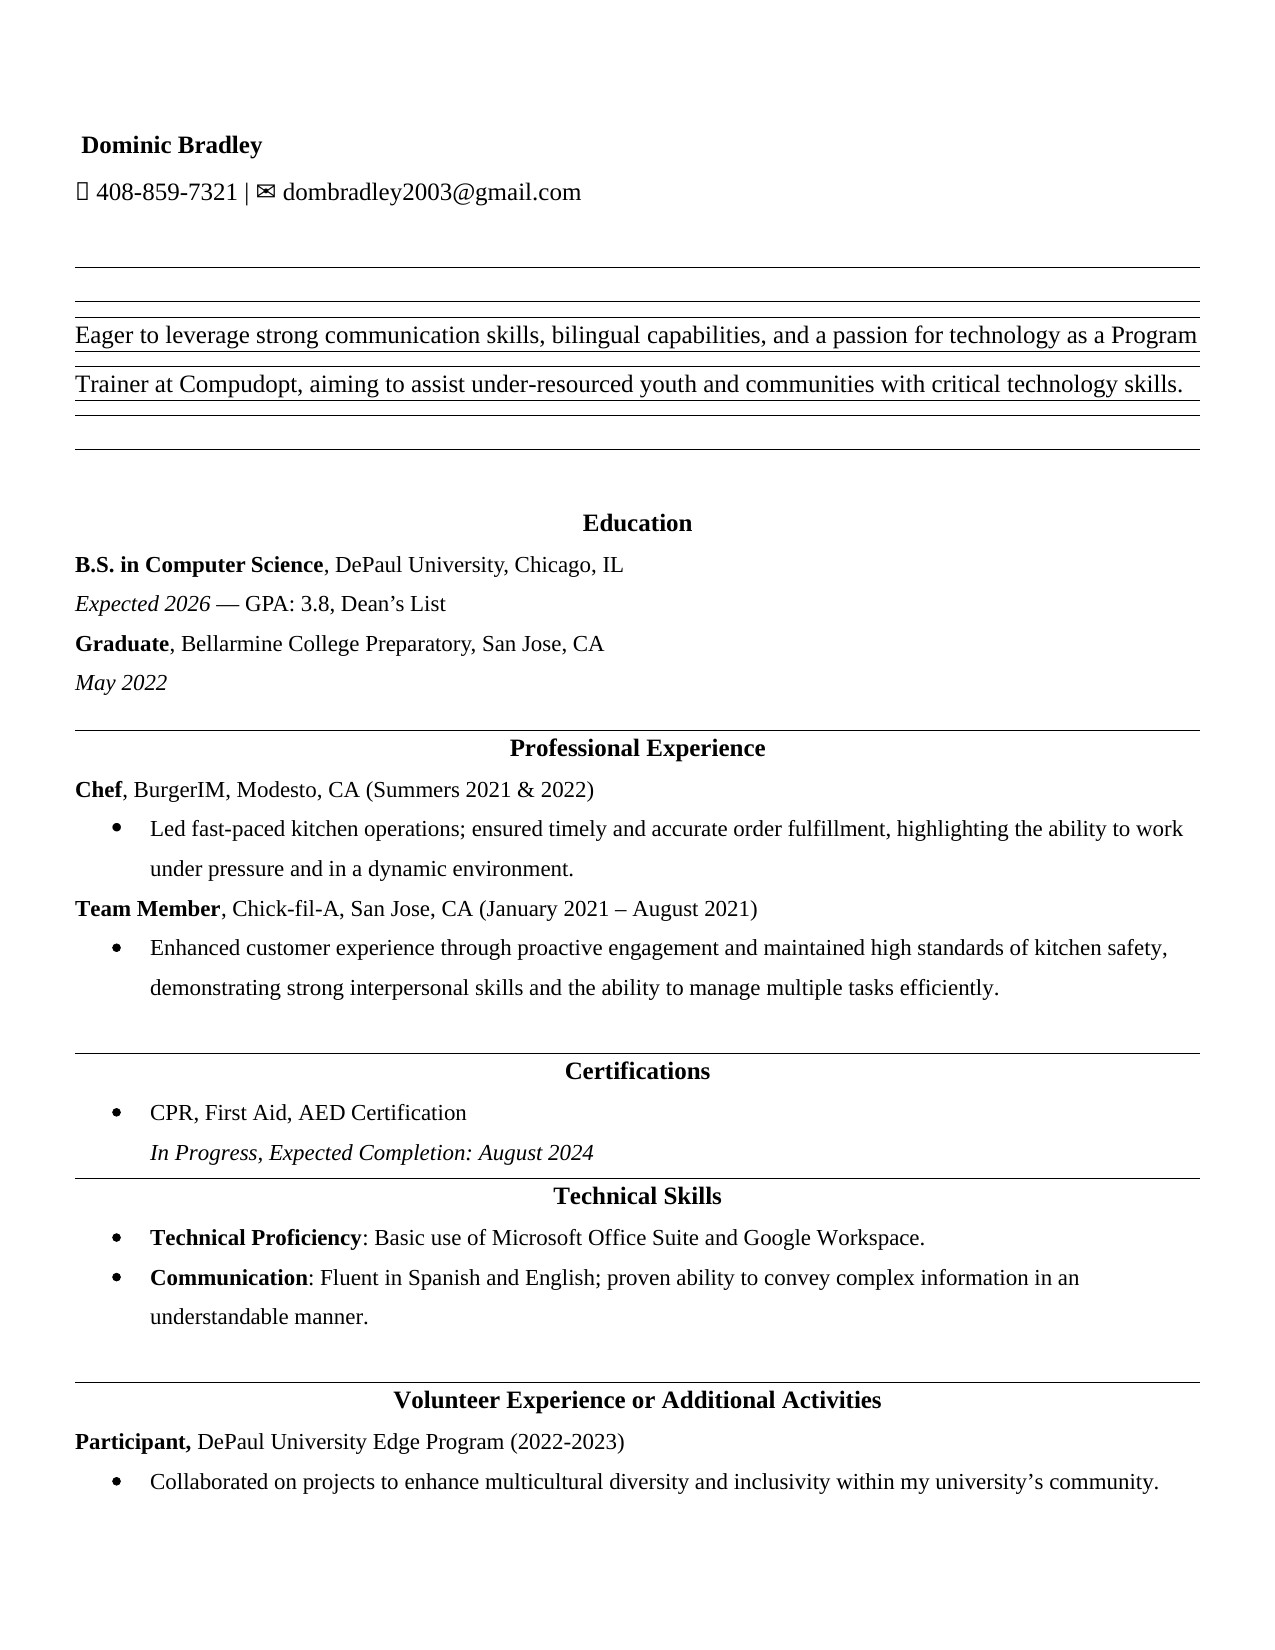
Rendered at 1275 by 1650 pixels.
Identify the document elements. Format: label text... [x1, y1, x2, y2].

text 📞 408-859-7321 | ✉️ dombradley2003@gmail.com [75, 173, 1200, 207]
list Technical Proficiency: Basic use of Microsoft Office Suite and Google Workspace. [112, 1224, 1200, 1251]
text Certifications [75, 1054, 1200, 1085]
text Team Member, Chick-fil-A, San Jose, CA (January 2021 – August 2021) [75, 895, 1200, 921]
text Education [75, 508, 1200, 537]
text Chef, BurgerIM, Modesto, CA (Summers 2021 & 2022) [75, 776, 1200, 802]
text Volunteer Experience or Additional Activities [75, 1383, 1200, 1414]
list Enhanced customer experience through proactive engagement and maintained high standards of kitchen safety, demonstrating strong interpersonal skills and the ability to manage multiple tasks efficiently. [112, 934, 1200, 1000]
text Technical Skills [75, 1179, 1200, 1210]
list Led fast-paced kitchen operations; ensured timely and accurate order fulfillment, highlighting the ability to work under pressure and in a dynamic environment. [112, 816, 1200, 882]
list Collaborated on projects to enhance multicultural diversity and inclusivity within my university’s community. [112, 1468, 1200, 1494]
text Participant, DePaul University Edge Program (2022-2023) [75, 1428, 1200, 1455]
list CPR, First Aid, AED Certification In Progress, Expected Completion: August 2024 [112, 1099, 1200, 1165]
text Professional Experience [75, 731, 1200, 762]
text Trainer at Compudopt, aiming to assist under-resourced youth and communities with critical technology skills. [75, 367, 1200, 400]
text B.S. in Computer Science, DePaul University, Chicago, IL Expected 2026 — GPA: 3.8, Dean’s List Graduate, Bellarmine College Preparatory, San Jose, CA May 2022 [75, 551, 1200, 696]
text Eager to leverage strong communication skills, bilingual capabilities, and a passion for technology as a Program [75, 318, 1200, 351]
text Dominic Bradley [75, 130, 1200, 159]
list Communication: Fluent in Spanish and English; proven ability to convey complex information in an understandable manner. [112, 1264, 1200, 1329]
